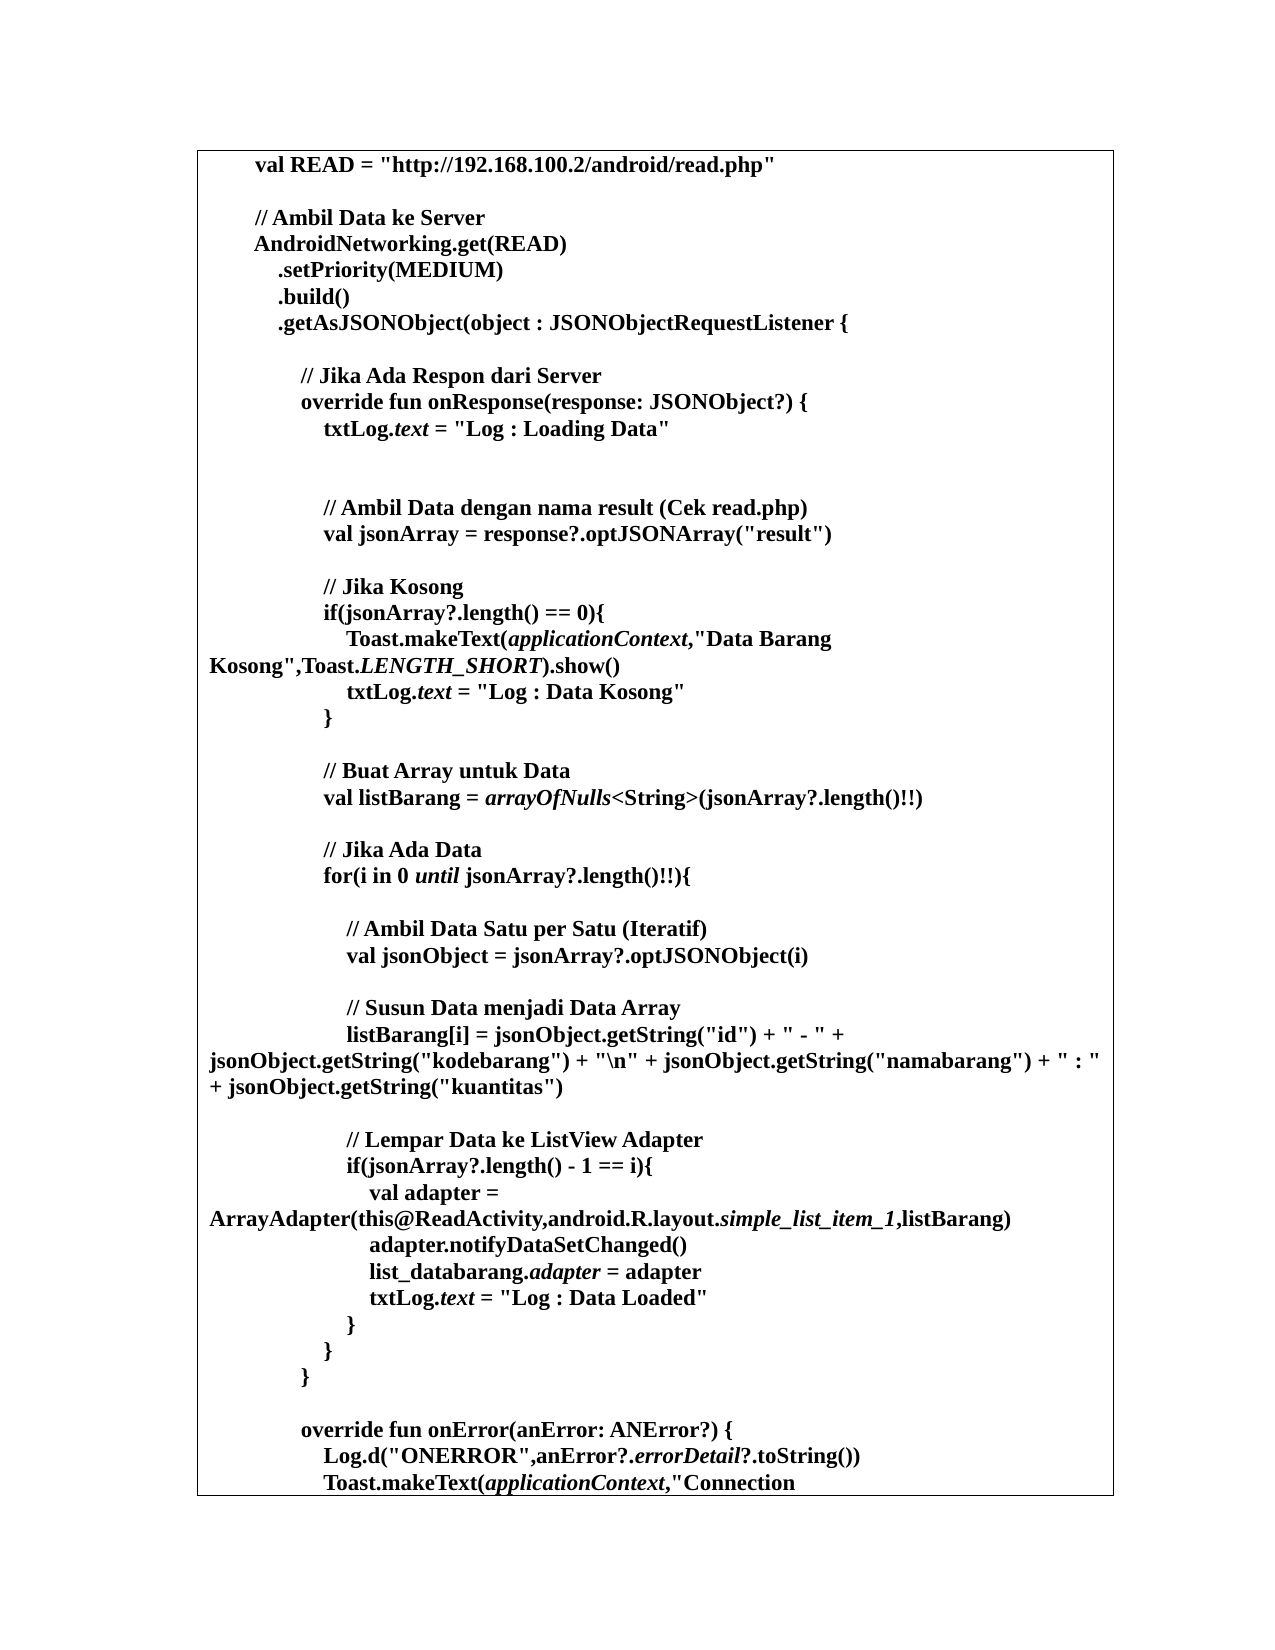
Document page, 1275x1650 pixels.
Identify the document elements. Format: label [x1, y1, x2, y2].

table_cell [198, 151, 1113, 1495]
